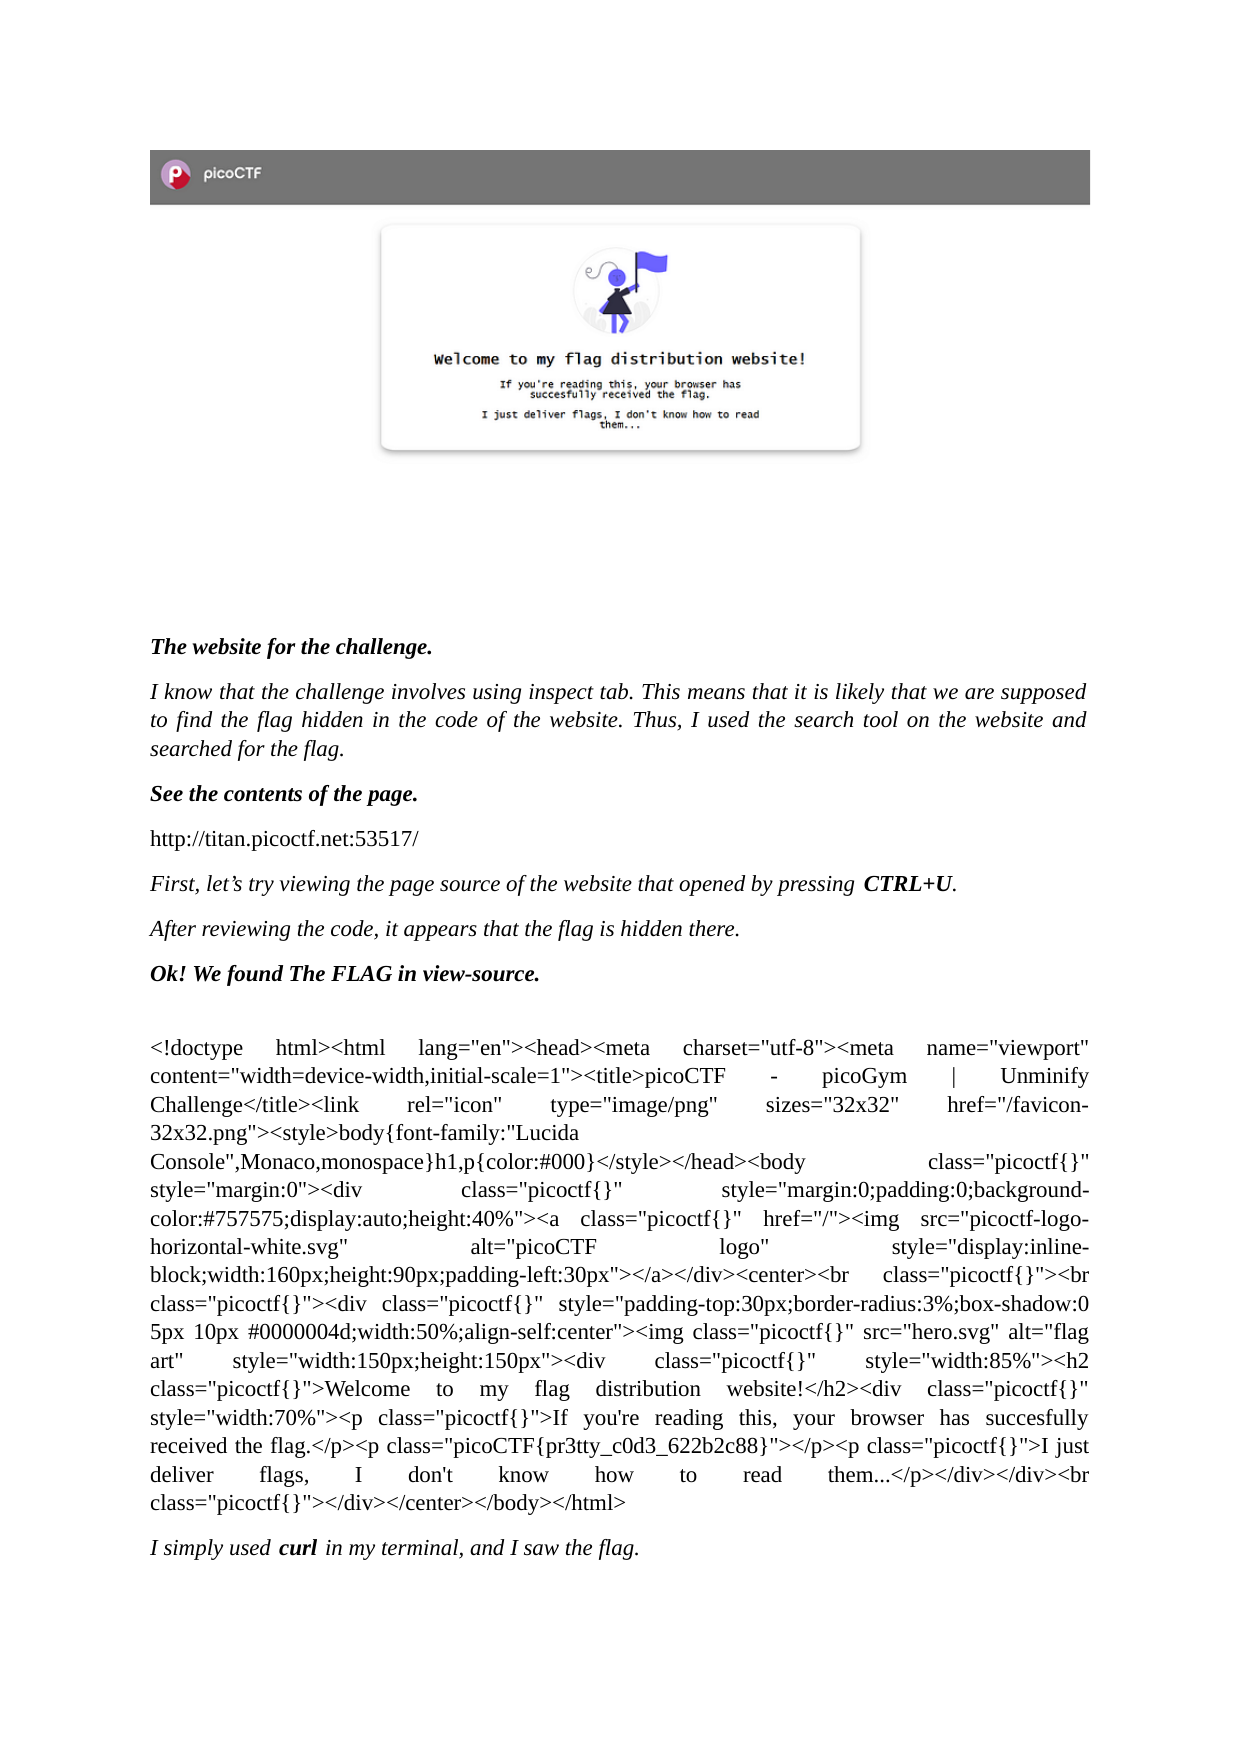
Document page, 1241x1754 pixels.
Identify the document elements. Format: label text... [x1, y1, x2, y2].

text After reviewing the code, it appears that the flag is hidden there. [150, 915, 1090, 942]
text <!doctype html><html lang="en"><head><meta charset="utf-8"><meta name="viewport" content="width=device-width,initial-scale=1"><title>picoCTF - picoGym | Unminify Challenge</title><link rel="icon" type="image/png" sizes="32x32" href="/favicon-32x32.png"><style>body{font-family:"Lucida Console",Monaco,monospace}h1,p{color:#000}</style></head><body class="picoctf{}" style="margin:0"><div class="picoctf{}" style="margin:0;padding:0;background-color:#757575;display:auto;height:40%"><a class="picoctf{}" href="/"><img src="picoctf-logo-horizontal-white.svg" alt="picoCTF logo" style="display:inline-block;width:160px;height:90px;padding-left:30px"></a></div><center><br class="picoctf{}"><br class="picoctf{}"><div class="picoctf{}" style="padding-top:30px;border-radius:3%;box-shadow:0 5px 10px #0000004d;width:50%;align-self:center"><img class="picoctf{}" src="hero.svg" alt="flag art" style="width:150px;height:150px"><div class="picoctf{}" style="width:85%"><h2 class="picoctf{}">Welcome to my flag distribution website!</h2><div class="picoctf{}" style="width:70%"><p class="picoctf{}">If you're reading this, your browser has succesfully received the flag.</p><p class="picoCTF{pr3tty_c0d3_622b2c88}"></p><p class="picoctf{}">I just deliver flags, I don't know how to read them...</p></div></div><br class="picoctf{}"></div></center></body></html> [150, 1006, 1090, 1515]
text The website for the challenge. [150, 633, 1090, 659]
picture [150, 150, 1091, 615]
text Ok! We found The FLAG in view-source. [150, 961, 1090, 987]
text See the contents of the page. [150, 780, 1090, 806]
text http://titan.picoctf.net:53517/ [150, 825, 1090, 852]
text I know that the challenge involves using inspect tab. This means that it is likely that we are supposed to find the flag hidden in the code of the website. Thus, I used the search tool on the website and searched for the flag. [150, 678, 1090, 761]
text I simply used curl in my terminal, and I saw the flag. [150, 1534, 1090, 1561]
text First, let’s try viewing the page source of the website that opened by pressing CTRL+U. [150, 870, 1090, 897]
